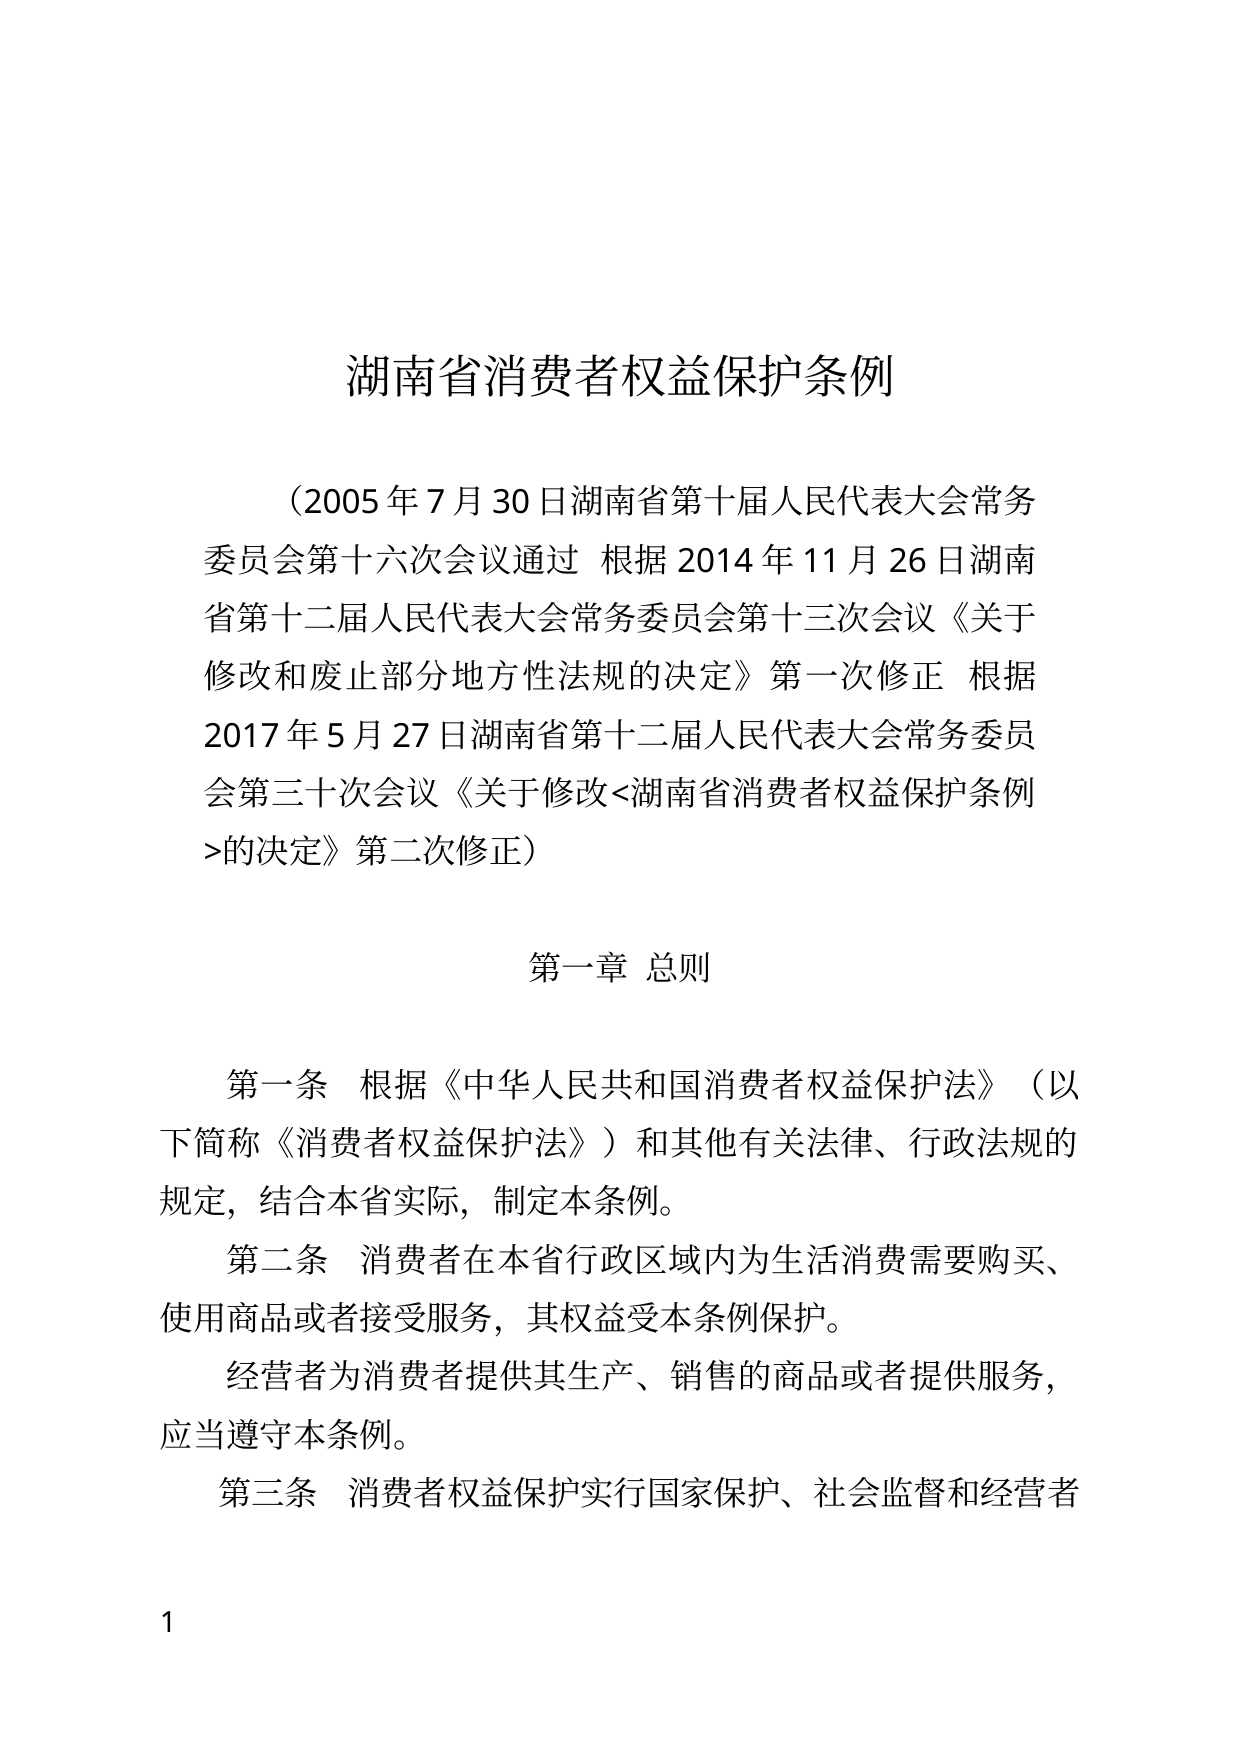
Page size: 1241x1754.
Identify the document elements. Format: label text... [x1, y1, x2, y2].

text 第一条 根据《中华人民共和国消费者权益保护法》（以下简称《消费者权益保护法》）和其他有关法律、行政法规的规定，结合本省实际，制定本条例。 [159, 1048, 1081, 1223]
text 湖南省消费者权益保护条例 [159, 341, 1081, 407]
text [159, 1457, 1081, 1515]
text 经营者为消费者提供其生产、销售的商品或者提供服务，应当遵守本条例。 [159, 1340, 1081, 1457]
text 第一章 总则 [159, 932, 1081, 990]
text 第二条 消费者在本省行政区域内为生活消费需要购买、使用商品或者接受服务，其权益受本条例保护。 [159, 1223, 1081, 1340]
text （2005年7月30日湖南省第十届人民代表大会常务委员会第十六次会议通过 根据2014年11月26日湖南省第十二届人民代表大会常务委员会第十三次会议《关于修改和废止部分地方性法规的决定》第一次修正 根据2017年5月27日湖南省第十二届人民代表大会常务委员会第三十次会议《关于修改<湖南省消费者权益保护条例>的决定》第二次修正） [203, 465, 1037, 873]
